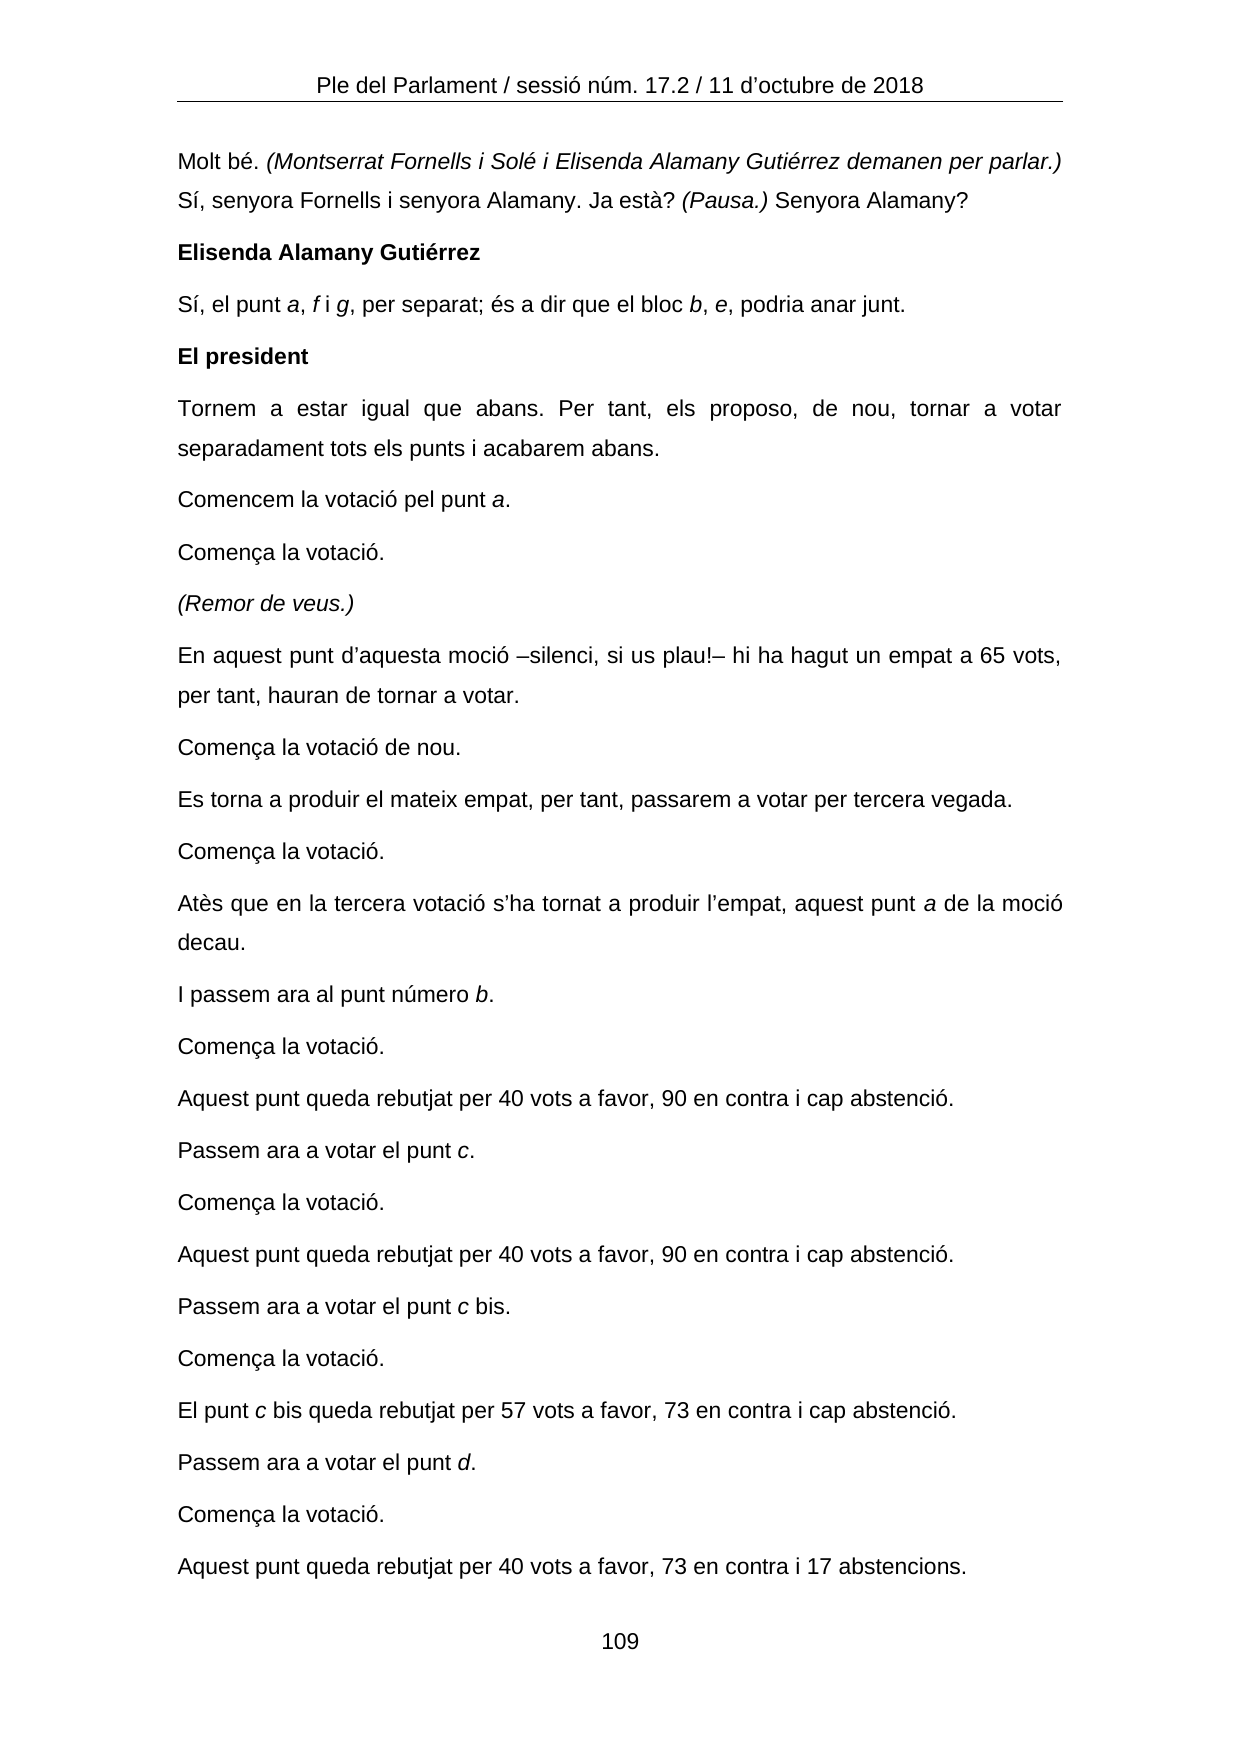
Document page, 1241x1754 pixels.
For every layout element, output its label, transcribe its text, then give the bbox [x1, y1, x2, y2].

text Passem ara a votar el punt d. [177, 1449, 1063, 1475]
text Passem ara a votar el punt c bis. [177, 1293, 1063, 1319]
text En aquest punt d’aquesta moció –silenci, si us plau!– hi ha hagut un empat a 65 vots, per tant, hauran de tornar a votar. [177, 642, 1063, 708]
text Tornem a estar igual que abans. Per tant, els proposo, de nou, tornar a votar separadament tots els punts i acabarem abans. [177, 395, 1063, 461]
text Sí, el punt a, f i g, per separat; és a dir que el bloc b, e, podria anar junt. [177, 291, 1063, 317]
text Comença la votació. [177, 538, 1063, 565]
text (Remor de veus.) [177, 590, 1063, 617]
text Comença la votació. [177, 1501, 1063, 1527]
text Elisenda Alamany Gutiérrez [177, 239, 1063, 265]
text Comença la votació de nou. [177, 734, 1063, 760]
text Molt bé. (Montserrat Fornells i Solé i Elisenda Alamany Gutiérrez demanen per parlar.) Sí, senyora Fornells i senyora Alamany. Ja està? (Pausa.) Senyora Alamany? [177, 148, 1063, 213]
text El president [177, 343, 1063, 369]
text Comença la votació. [177, 838, 1063, 864]
text El punt c bis queda rebutjat per 57 vots a favor, 73 en contra i cap abstenció. [177, 1397, 1063, 1423]
text Aquest punt queda rebutjat per 40 vots a favor, 90 en contra i cap abstenció. [177, 1241, 1063, 1267]
text Comença la votació. [177, 1033, 1063, 1059]
text Es torna a produir el mateix empat, per tant, passarem a votar per tercera vegada. [177, 786, 1063, 812]
text Comença la votació. [177, 1189, 1063, 1216]
text Comença la votació. [177, 1345, 1063, 1371]
text Comencem la votació pel punt a. [177, 486, 1063, 513]
text Passem ara a votar el punt c. [177, 1137, 1063, 1163]
text Atès que en la tercera votació s’ha tornat a produir l’empat, aquest punt a de la moció decau. [177, 890, 1063, 956]
text Aquest punt queda rebutjat per 40 vots a favor, 73 en contra i 17 abstencions. [177, 1553, 1063, 1579]
text Aquest punt queda rebutjat per 40 vots a favor, 90 en contra i cap abstenció. [177, 1085, 1063, 1112]
text I passem ara al punt número b. [177, 981, 1063, 1008]
